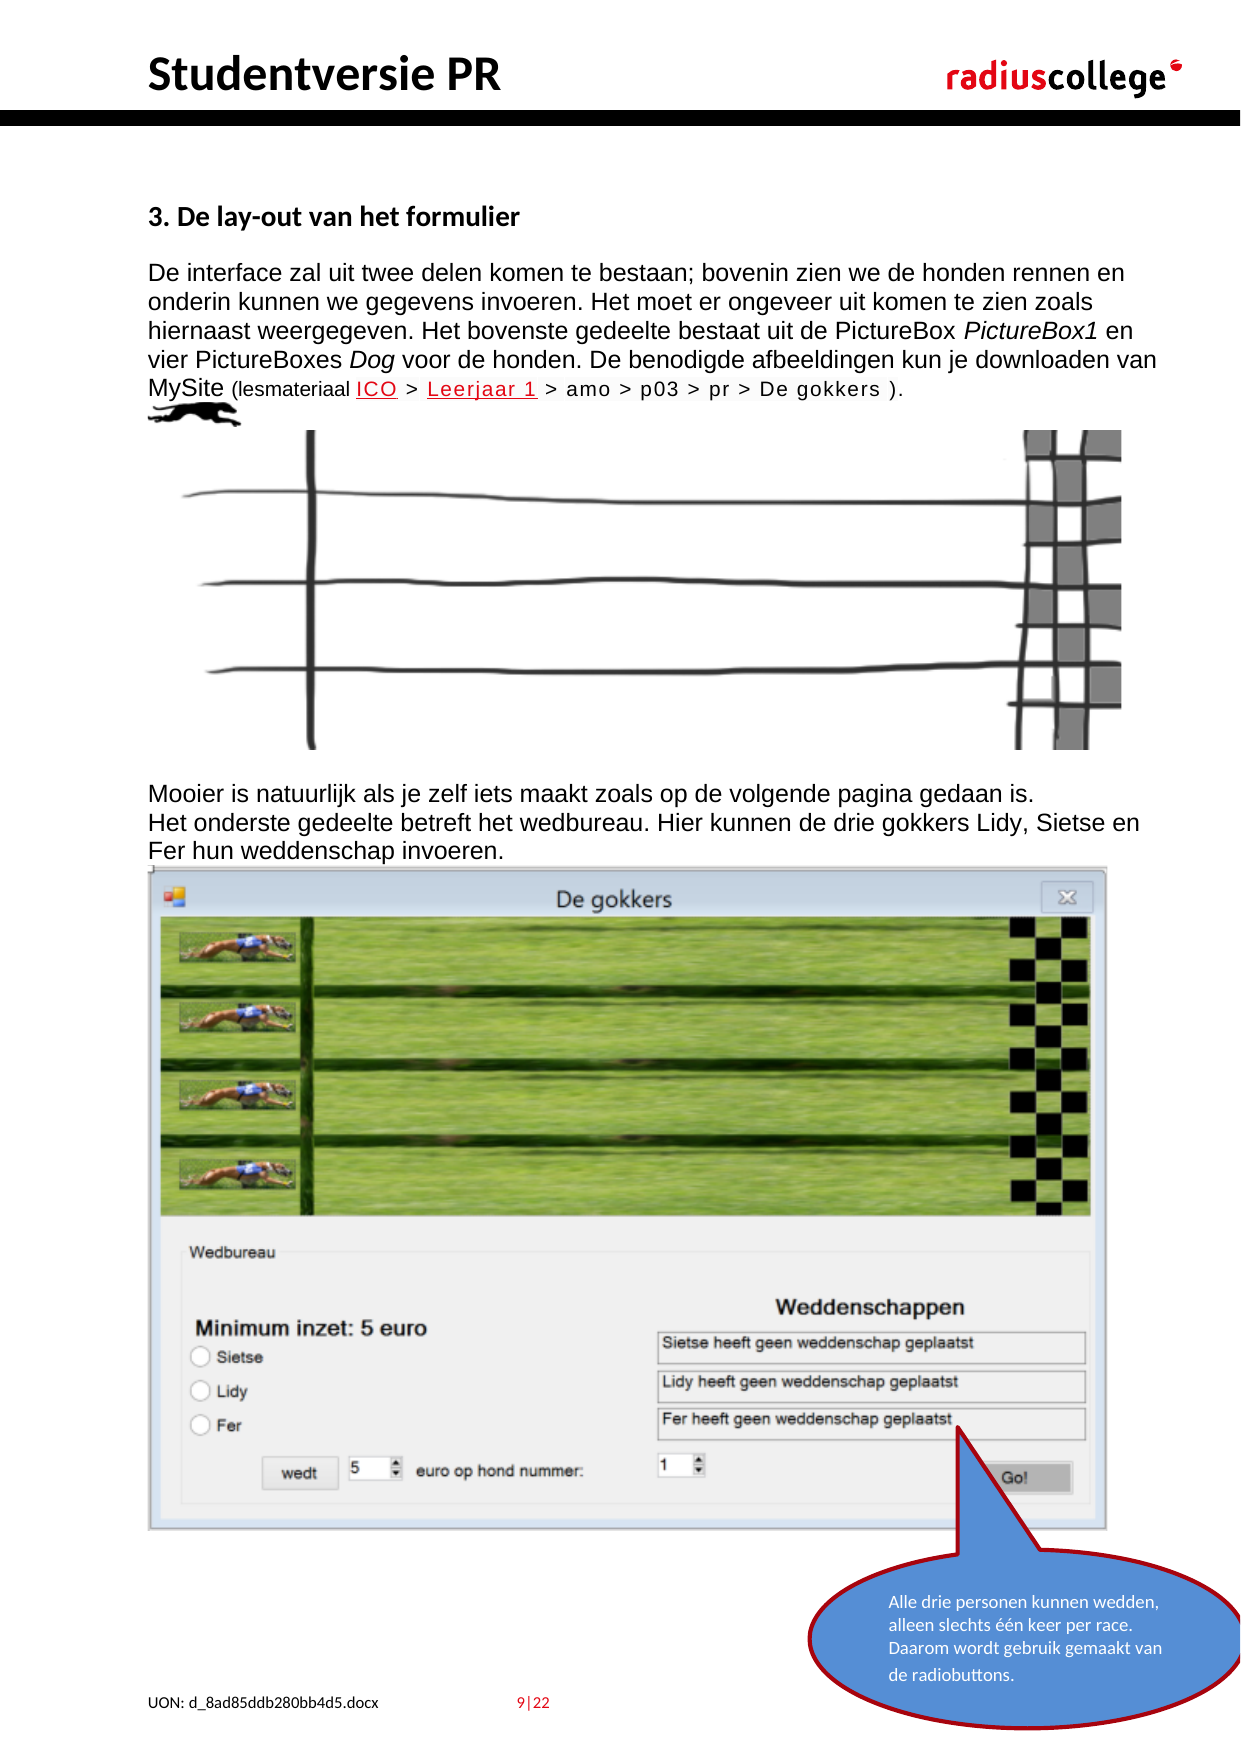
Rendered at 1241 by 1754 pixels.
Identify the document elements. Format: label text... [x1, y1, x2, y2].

picture [161, 430, 1122, 750]
text Mooier is natuurlijk als je zelf iets maakt zoals op de volgende pagina gedaan is. [148, 779, 1169, 807]
picture [147, 865, 1108, 1531]
text Het onderste gedeelte betreft het wedbureau. Hier kunnen de drie gokkers Lidy, Sietse en Fer hun weddenschap invoeren. [148, 807, 1169, 865]
picture [147, 402, 242, 427]
text De interface zal uit twee delen komen te bestaan; bovenin zien we de honden rennen en onderin kunnen we gegevens invoeren. Het moet er ongeveer uit komen te zien zoals hiernaast weergegeven. Het bovenste gedeelte bestaat uit de PictureBox PictureBox1 en vier PictureBoxes Dog voor de honden. De benodigde afbeeldingen kun je downloaden van MySite (lesmateriaal ICO > Leerjaar 1 > amo > p03 > pr > De gokkers ). [148, 258, 1169, 402]
subtitle 3. De lay-out van het formulier [148, 198, 1169, 233]
